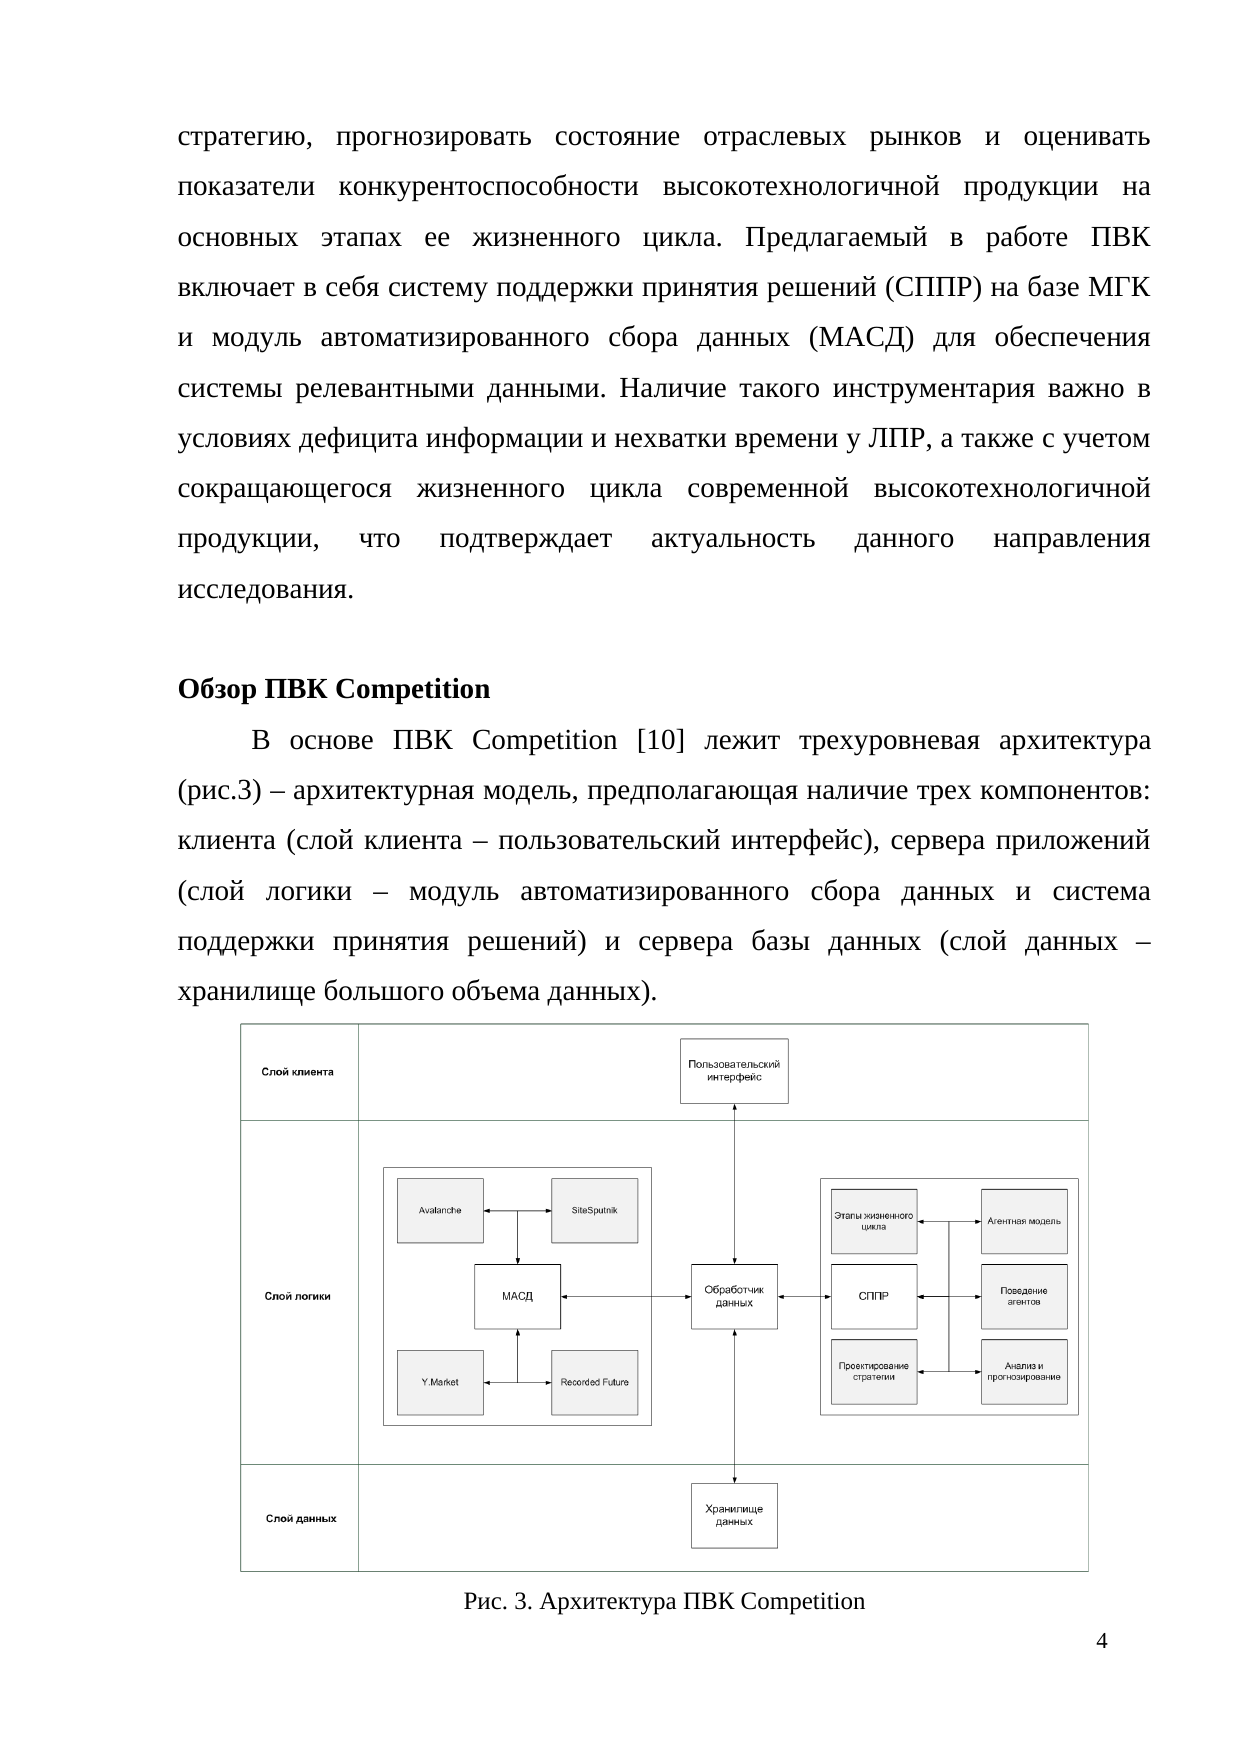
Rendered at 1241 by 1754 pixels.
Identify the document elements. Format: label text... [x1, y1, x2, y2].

picture [240, 1023, 1089, 1572]
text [177, 118, 1152, 604]
text В основе ПВК Competition [10] лежит трехуровневая архитектура (рис.3) – архитектурная модель, предполагающая наличие трех компонентов: клиента (слой клиента – пользовательский интерфейс), сервера приложений (слой логики – модуль автоматизированного сбора данных и система поддержки принятия решений) и сервера базы данных (слой данных – хранилище большого объема данных). [177, 722, 1152, 1007]
text Рис. 3. Архитектура ПВК Competition [177, 1586, 1152, 1615]
text Обзор ПВК Competition [177, 672, 1152, 705]
